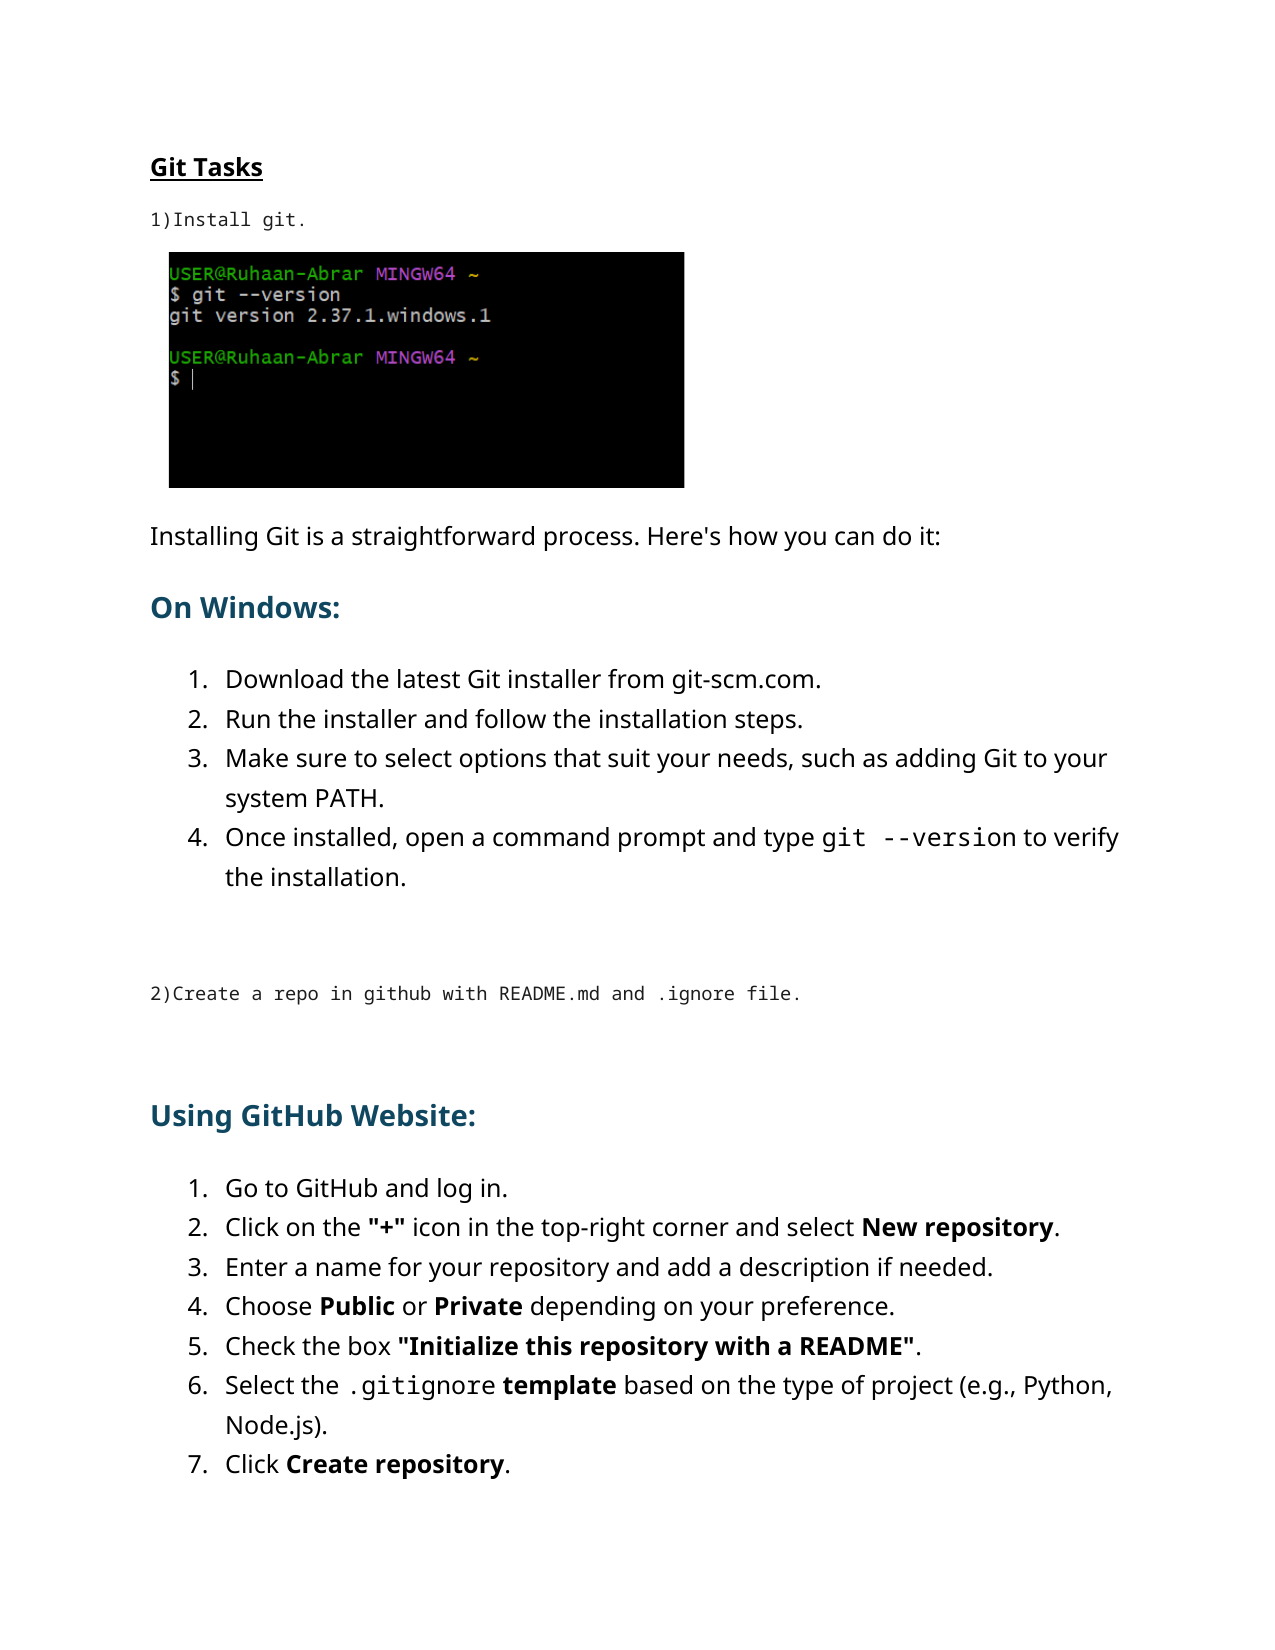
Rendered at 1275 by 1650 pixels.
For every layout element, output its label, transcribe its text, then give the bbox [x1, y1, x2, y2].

list Run the installer and follow the installation steps. [187, 702, 1125, 736]
list Enter a name for your repository and add a description if needed. [187, 1249, 1125, 1283]
list Once installed, open a command prompt and type git --version to verify the installation. [187, 820, 1125, 894]
list Click Create repository. [187, 1447, 1125, 1481]
text 2)Create a repo in github with README.md and .ignore file. [150, 980, 1125, 1006]
list Go to GitHub and log in. [187, 1170, 1125, 1204]
subtitle Using GitHub Website: [150, 1095, 1125, 1135]
list Download the latest Git installer from git-scm.com. [187, 662, 1125, 696]
text 1)Install git. [150, 206, 1125, 232]
subtitle On Windows: [150, 587, 1125, 627]
text Git Tasks [150, 150, 1125, 184]
list Make sure to select options that suit your needs, such as adding Git to your system PATH. [187, 741, 1125, 815]
text Installing Git is a straightforward process. Here's how you can do it: [150, 518, 1125, 552]
list Select the .gitignore template based on the type of project (e.g., Python, Node.js). [187, 1368, 1125, 1441]
list Click on the "+" icon in the top-right corner and select New repository. [187, 1210, 1125, 1244]
list Choose Public or Private depending on your preference. [187, 1289, 1125, 1323]
list Check the box "Initialize this repository with a README". [187, 1328, 1125, 1362]
